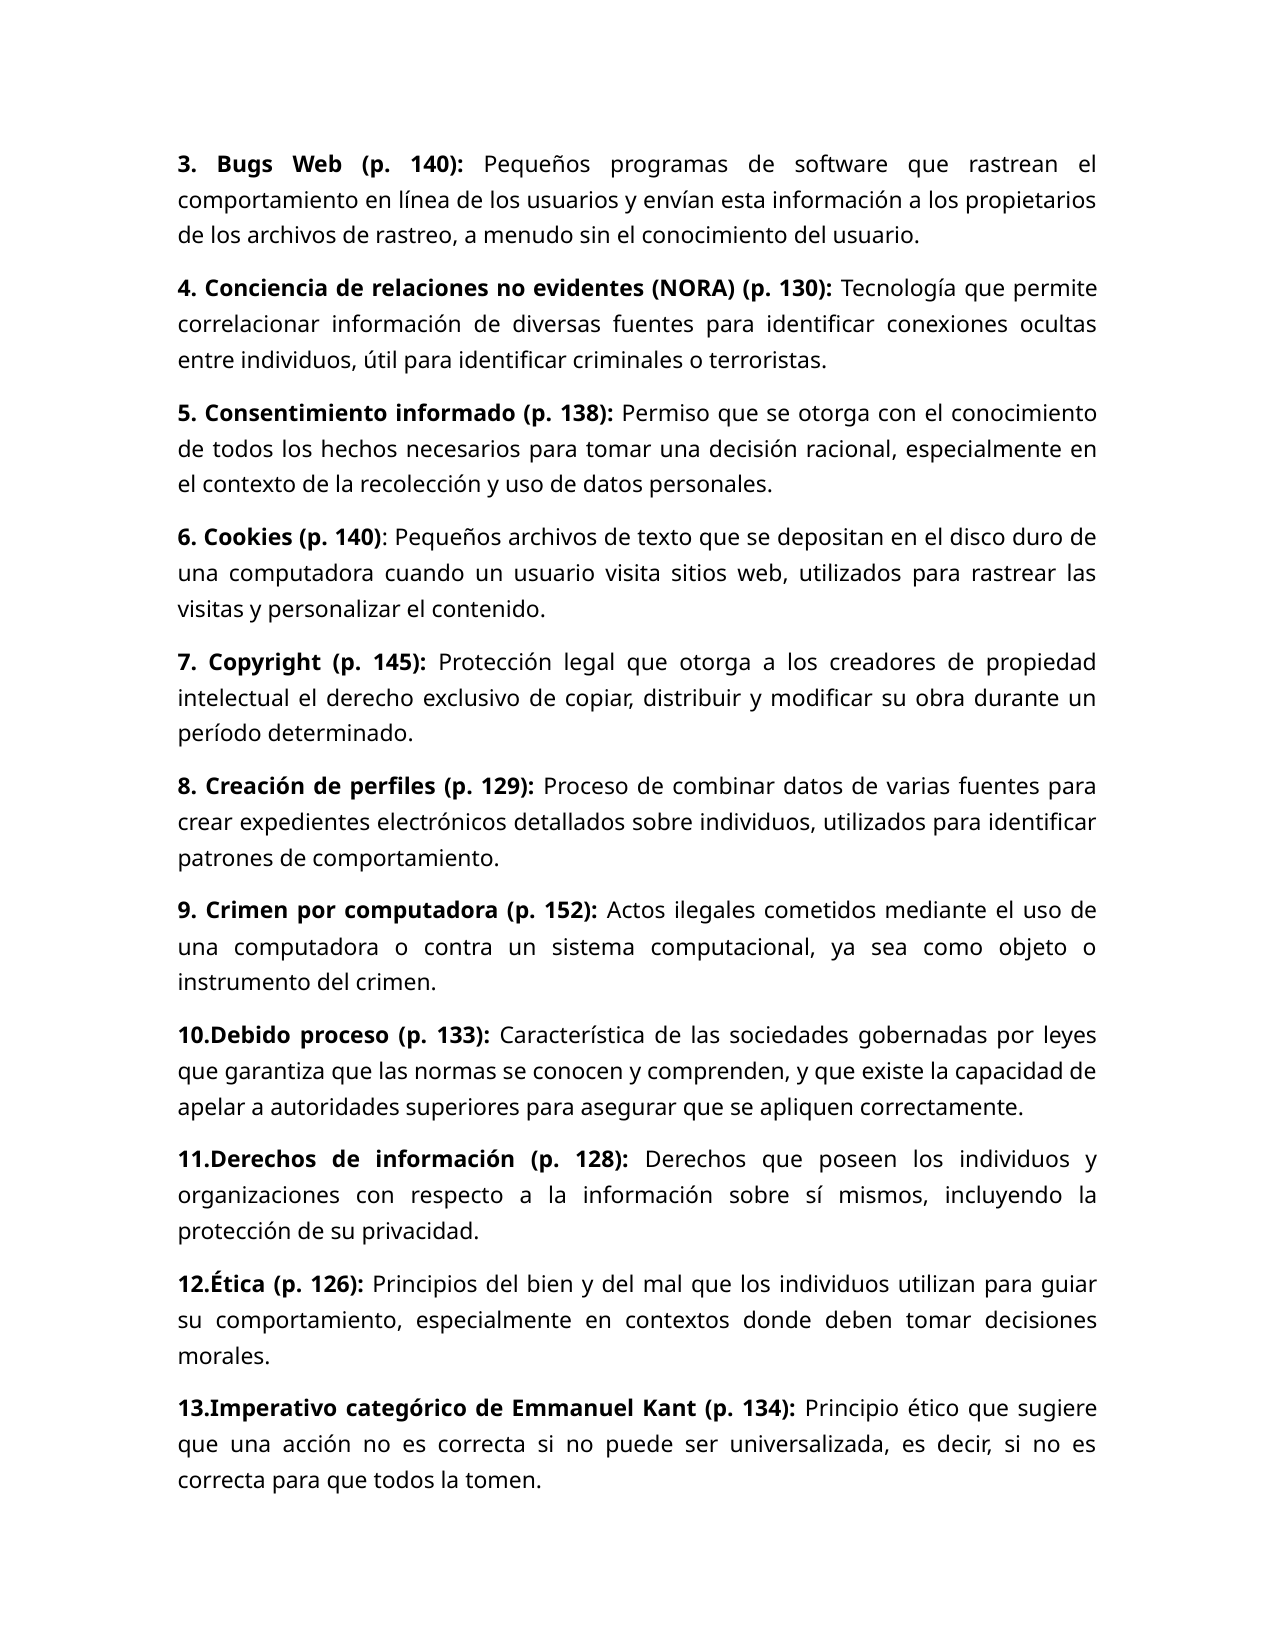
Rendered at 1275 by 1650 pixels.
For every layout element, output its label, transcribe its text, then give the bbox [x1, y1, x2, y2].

text 4. Conciencia de relaciones no evidentes (NORA) (p. 130): Tecnología que permite correlacionar información de diversas fuentes para identificar conexiones ocultas entre individuos, útil para identificar criminales o terroristas. [177, 272, 1098, 375]
text 3. Bugs Web (p. 140): Pequeños programas de software que rastrean el comportamiento en línea de los usuarios y envían esta información a los propietarios de los archivos de rastreo, a menudo sin el conocimiento del usuario. [177, 148, 1098, 251]
text 9. Crimen por computadora (p. 152): Actos ilegales cometidos mediante el uso de una computadora o contra un sistema computacional, ya sea como objeto o instrumento del crimen. [177, 894, 1098, 998]
text 5. Consentimiento informado (p. 138): Permiso que se otorga con el conocimiento de todos los hechos necesarios para tomar una decisión racional, especialmente en el contexto de la recolección y uso de datos personales. [177, 397, 1098, 500]
text 13.Imperativo categórico de Emmanuel Kant (p. 134): Principio ético que sugiere que una acción no es correcta si no puede ser universalizada, es decir, si no es correcta para que todos la tomen. [177, 1392, 1098, 1496]
text 11.Derechos de información (p. 128): Derechos que poseen los individuos y organizaciones con respecto a la información sobre sí mismos, incluyendo la protección de su privacidad. [177, 1143, 1098, 1247]
text 7. Copyright (p. 145): Protección legal que otorga a los creadores de propiedad intelectual el derecho exclusivo de copiar, distribuir y modificar su obra durante un período determinado. [177, 646, 1098, 749]
text 6. Cookies (p. 140): Pequeños archivos de texto que se depositan en el disco duro de una computadora cuando un usuario visita sitios web, utilizados para rastrear las visitas y personalizar el contenido. [177, 521, 1098, 624]
text 8. Creación de perfiles (p. 129): Proceso de combinar datos de varias fuentes para crear expedientes electrónicos detallados sobre individuos, utilizados para identificar patrones de comportamiento. [177, 770, 1098, 873]
text 12.Ética (p. 126): Principios del bien y del mal que los individuos utilizan para guiar su comportamiento, especialmente en contextos donde deben tomar decisiones morales. [177, 1268, 1098, 1371]
text 10.Debido proceso (p. 133): Característica de las sociedades gobernadas por leyes que garantiza que las normas se conocen y comprenden, y que existe la capacidad de apelar a autoridades superiores para asegurar que se apliquen correctamente. [177, 1019, 1098, 1122]
